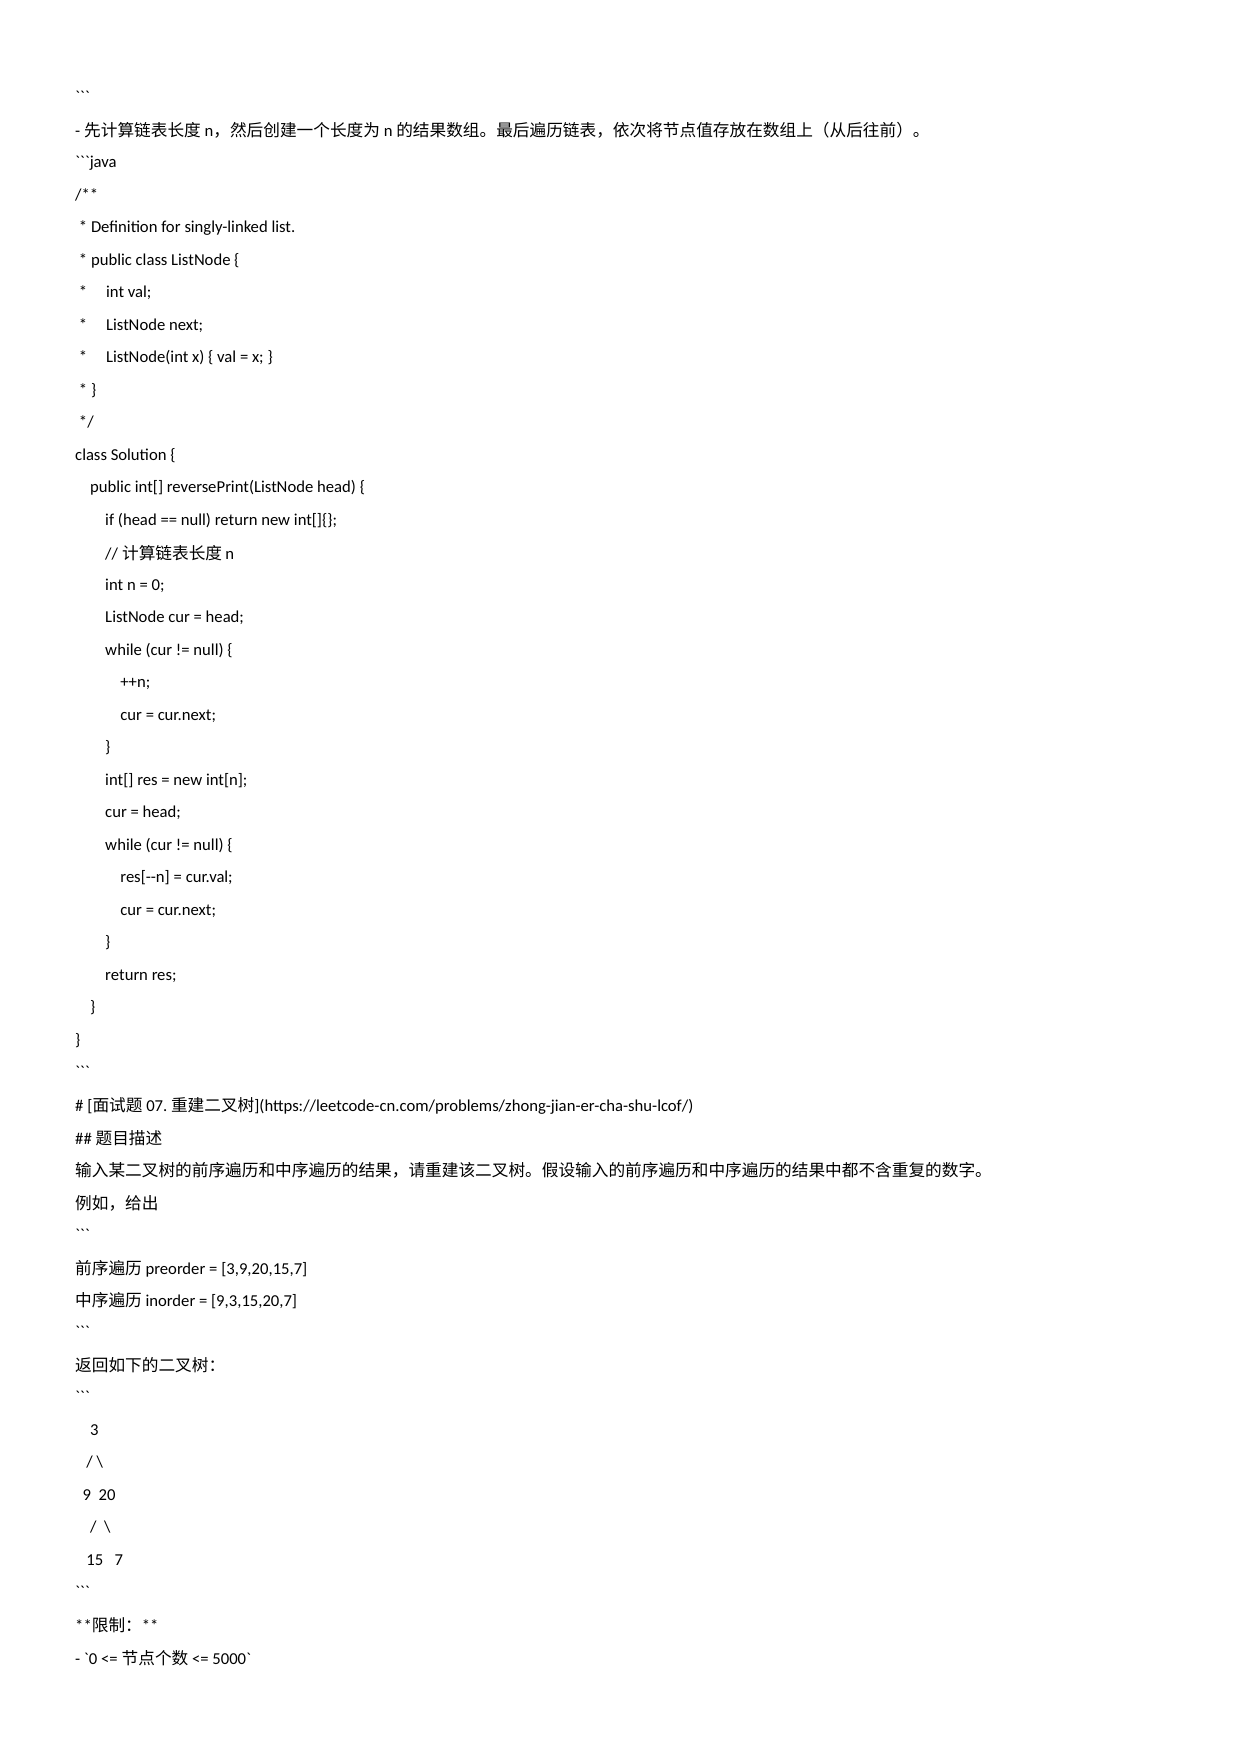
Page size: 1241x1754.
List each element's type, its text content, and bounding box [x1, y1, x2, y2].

text 3 [75, 1413, 1165, 1446]
text ``` [75, 1218, 1165, 1251]
text } [75, 926, 1165, 958]
text 中序遍历 inorder = [9,3,15,20,7] [75, 1283, 1165, 1316]
text ListNode cur = head; [75, 601, 1165, 633]
text * ListNode next; [75, 308, 1165, 341]
text - `0 <= 节点个数 <= 5000` [75, 1641, 1165, 1673]
text } [75, 731, 1165, 763]
text if (head == null) return new int[]{}; [75, 503, 1165, 536]
text * Definition for singly-linked list. [75, 211, 1165, 243]
text ``` [75, 1381, 1165, 1413]
text 输入某二叉树的前序遍历和中序遍历的结果，请重建该二叉树。假设输入的前序遍历和中序遍历的结果中都不含重复的数字。 [75, 1153, 1165, 1186]
text 返回如下的二叉树： [75, 1348, 1165, 1381]
text cur = head; [75, 796, 1165, 828]
text 前序遍历 preorder = [3,9,20,15,7] [75, 1251, 1165, 1283]
text } [75, 991, 1165, 1023]
text ## 题目描述 [75, 1121, 1165, 1153]
text * ListNode(int x) { val = x; } [75, 341, 1165, 373]
text / \ [75, 1446, 1165, 1478]
text **限制：** [75, 1608, 1165, 1641]
text ``` [75, 1056, 1165, 1088]
text // 计算链表长度n [75, 536, 1165, 568]
text * public class ListNode { [75, 243, 1165, 276]
text 例如，给出 [75, 1186, 1165, 1218]
text while (cur != null) { [75, 633, 1165, 666]
text ``` [75, 1316, 1165, 1348]
text 9 20 [75, 1478, 1165, 1511]
text 15 7 [75, 1543, 1165, 1576]
text ```java [75, 146, 1165, 178]
text - 先计算链表长度 n，然后创建一个长度为 n 的结果数组。最后遍历链表，依次将节点值存放在数组上（从后往前）。 [75, 113, 1165, 146]
text while (cur != null) { [75, 828, 1165, 861]
text ++n; [75, 666, 1165, 698]
text cur = cur.next; [75, 893, 1165, 926]
text cur = cur.next; [75, 698, 1165, 731]
text */ [75, 406, 1165, 438]
text public int[] reversePrint(ListNode head) { [75, 471, 1165, 503]
text # [面试题 07. 重建二叉树](https://leetcode-cn.com/problems/zhong-jian-er-cha-shu-lcof/) [75, 1088, 1165, 1121]
text ``` [75, 1576, 1165, 1608]
text ``` [75, 81, 1165, 113]
text * } [75, 373, 1165, 406]
text /** [75, 178, 1165, 211]
text / \ [75, 1511, 1165, 1543]
text class Solution { [75, 438, 1165, 471]
text * int val; [75, 276, 1165, 308]
text } [75, 1023, 1165, 1056]
text int[] res = new int[n]; [75, 763, 1165, 796]
text int n = 0; [75, 568, 1165, 601]
text return res; [75, 958, 1165, 991]
text res[--n] = cur.val; [75, 861, 1165, 893]
